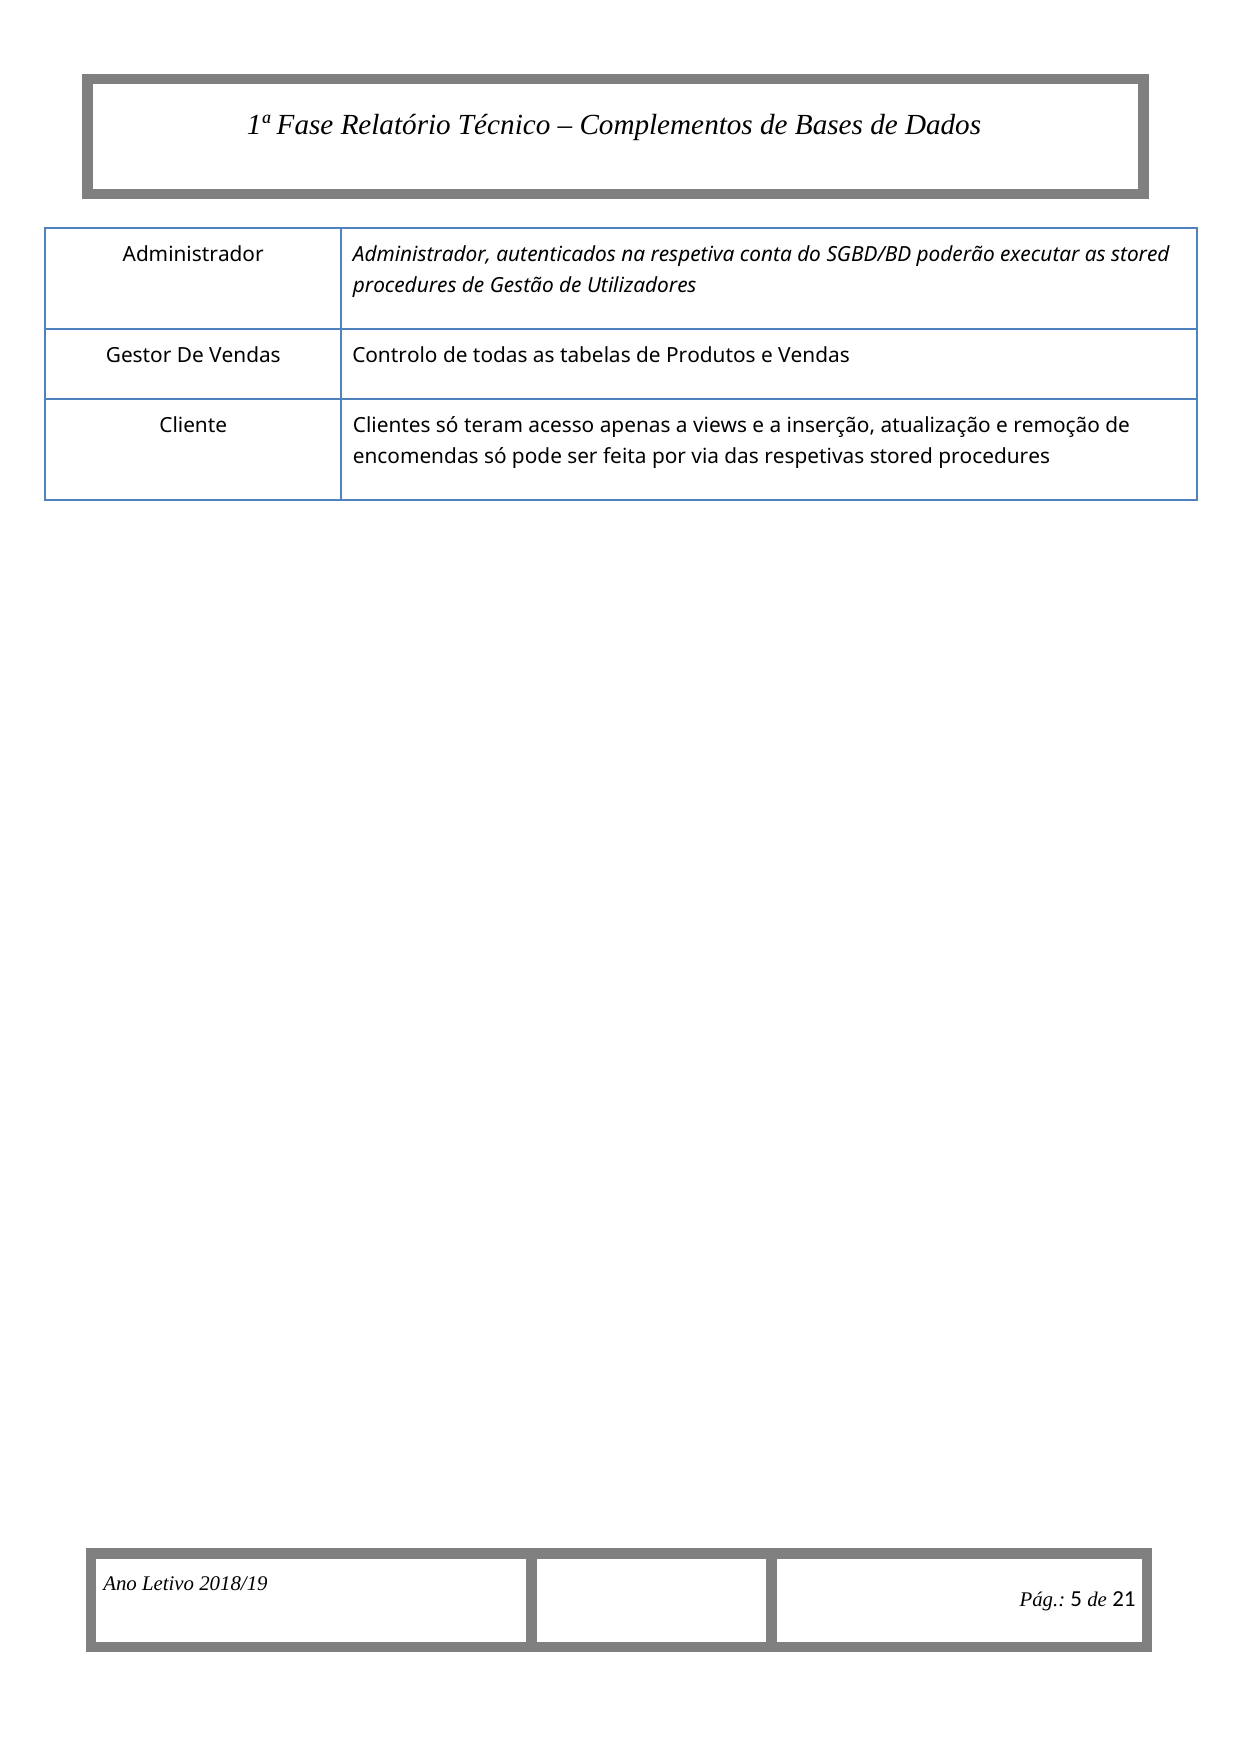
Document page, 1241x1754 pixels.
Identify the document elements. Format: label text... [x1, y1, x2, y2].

table_cell Cliente [46, 400, 340, 498]
table_cell Controlo de todas as tabelas de Produtos e Vendas [342, 330, 1196, 398]
table_cell Administrador [46, 229, 340, 328]
table_cell Gestor De Vendas [46, 330, 340, 398]
table_cell Clientes só teram acesso apenas a views e a inserção, atualização e remoção de encomendas só pode ser feita por via das respetivas stored procedures [342, 400, 1196, 498]
table_cell Administrador, autenticados na respetiva conta do SGBD/BD poderão executar as stored procedures de Gestão de Utilizadores [342, 229, 1196, 328]
